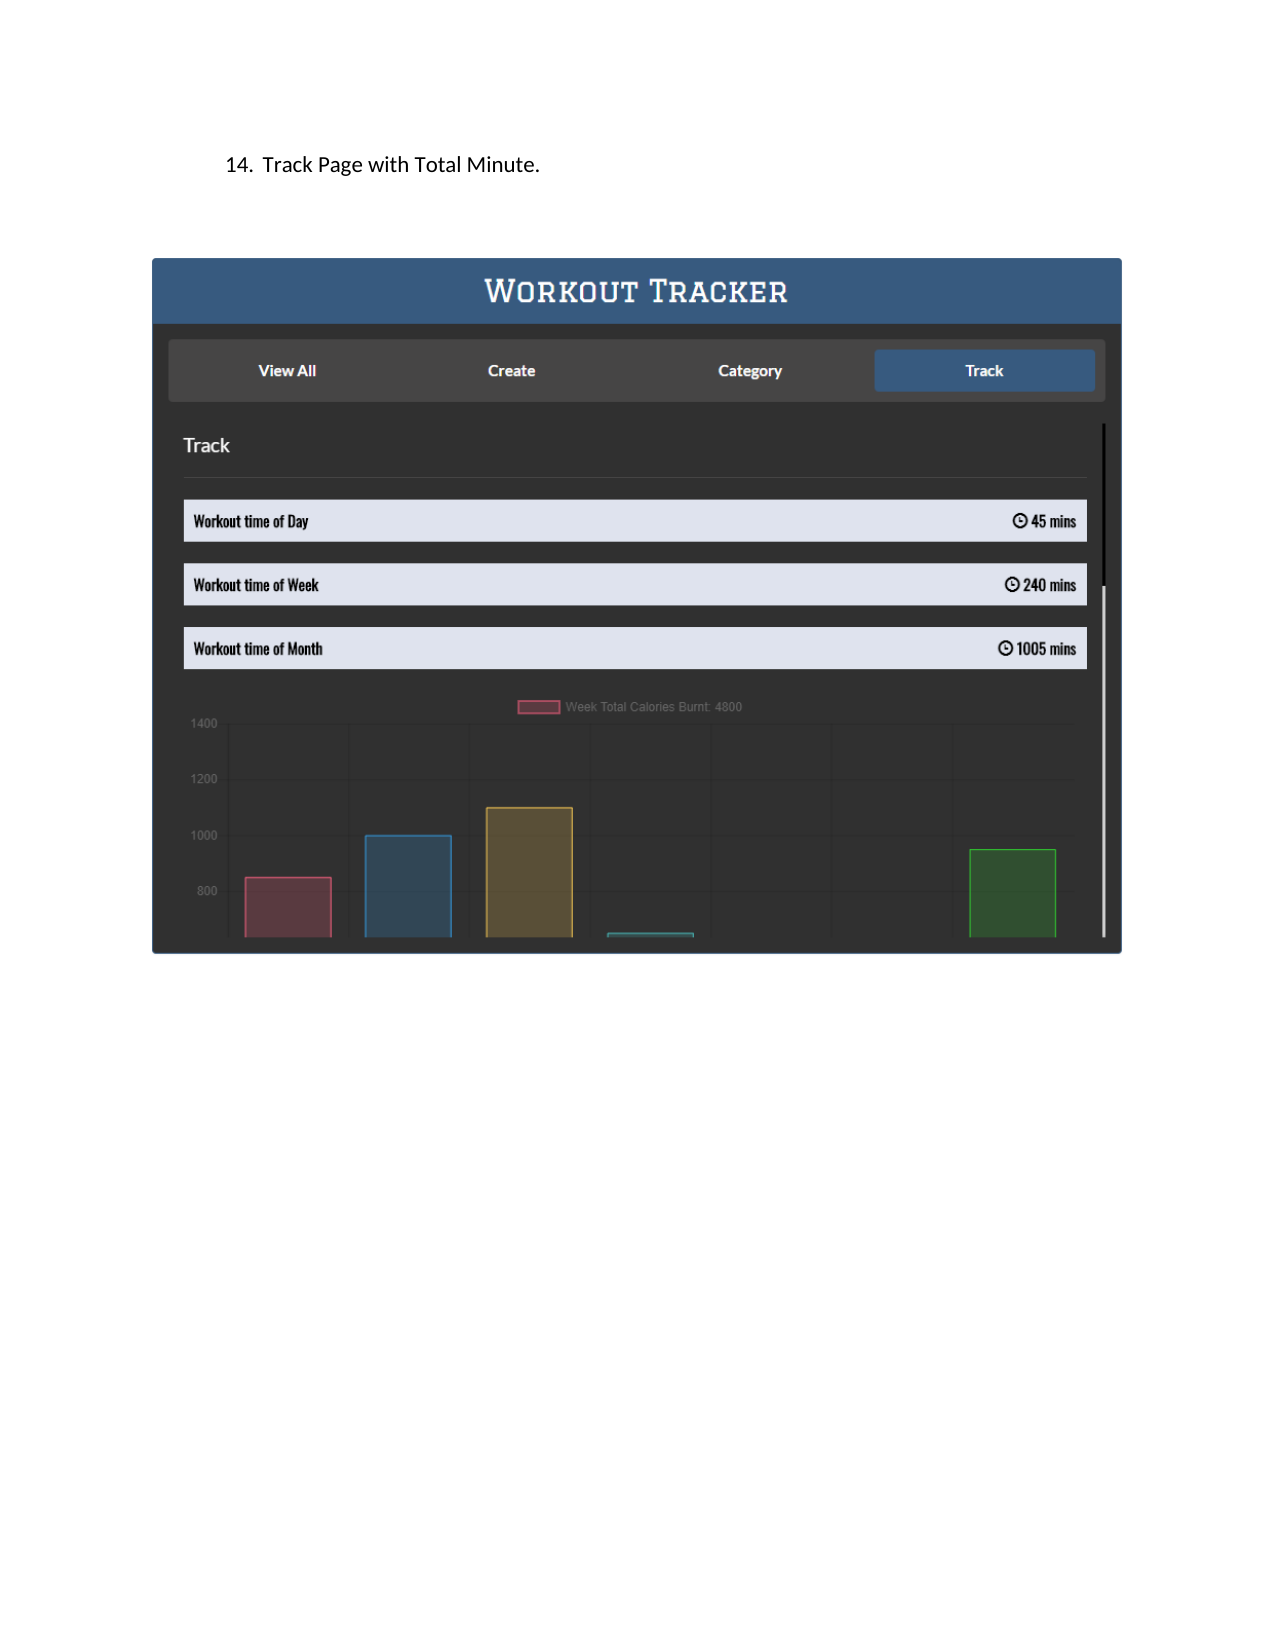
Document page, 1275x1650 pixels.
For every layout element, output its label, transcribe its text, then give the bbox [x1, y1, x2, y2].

list Track Page with Total Minute. [225, 150, 1125, 178]
picture [150, 256, 1125, 960]
